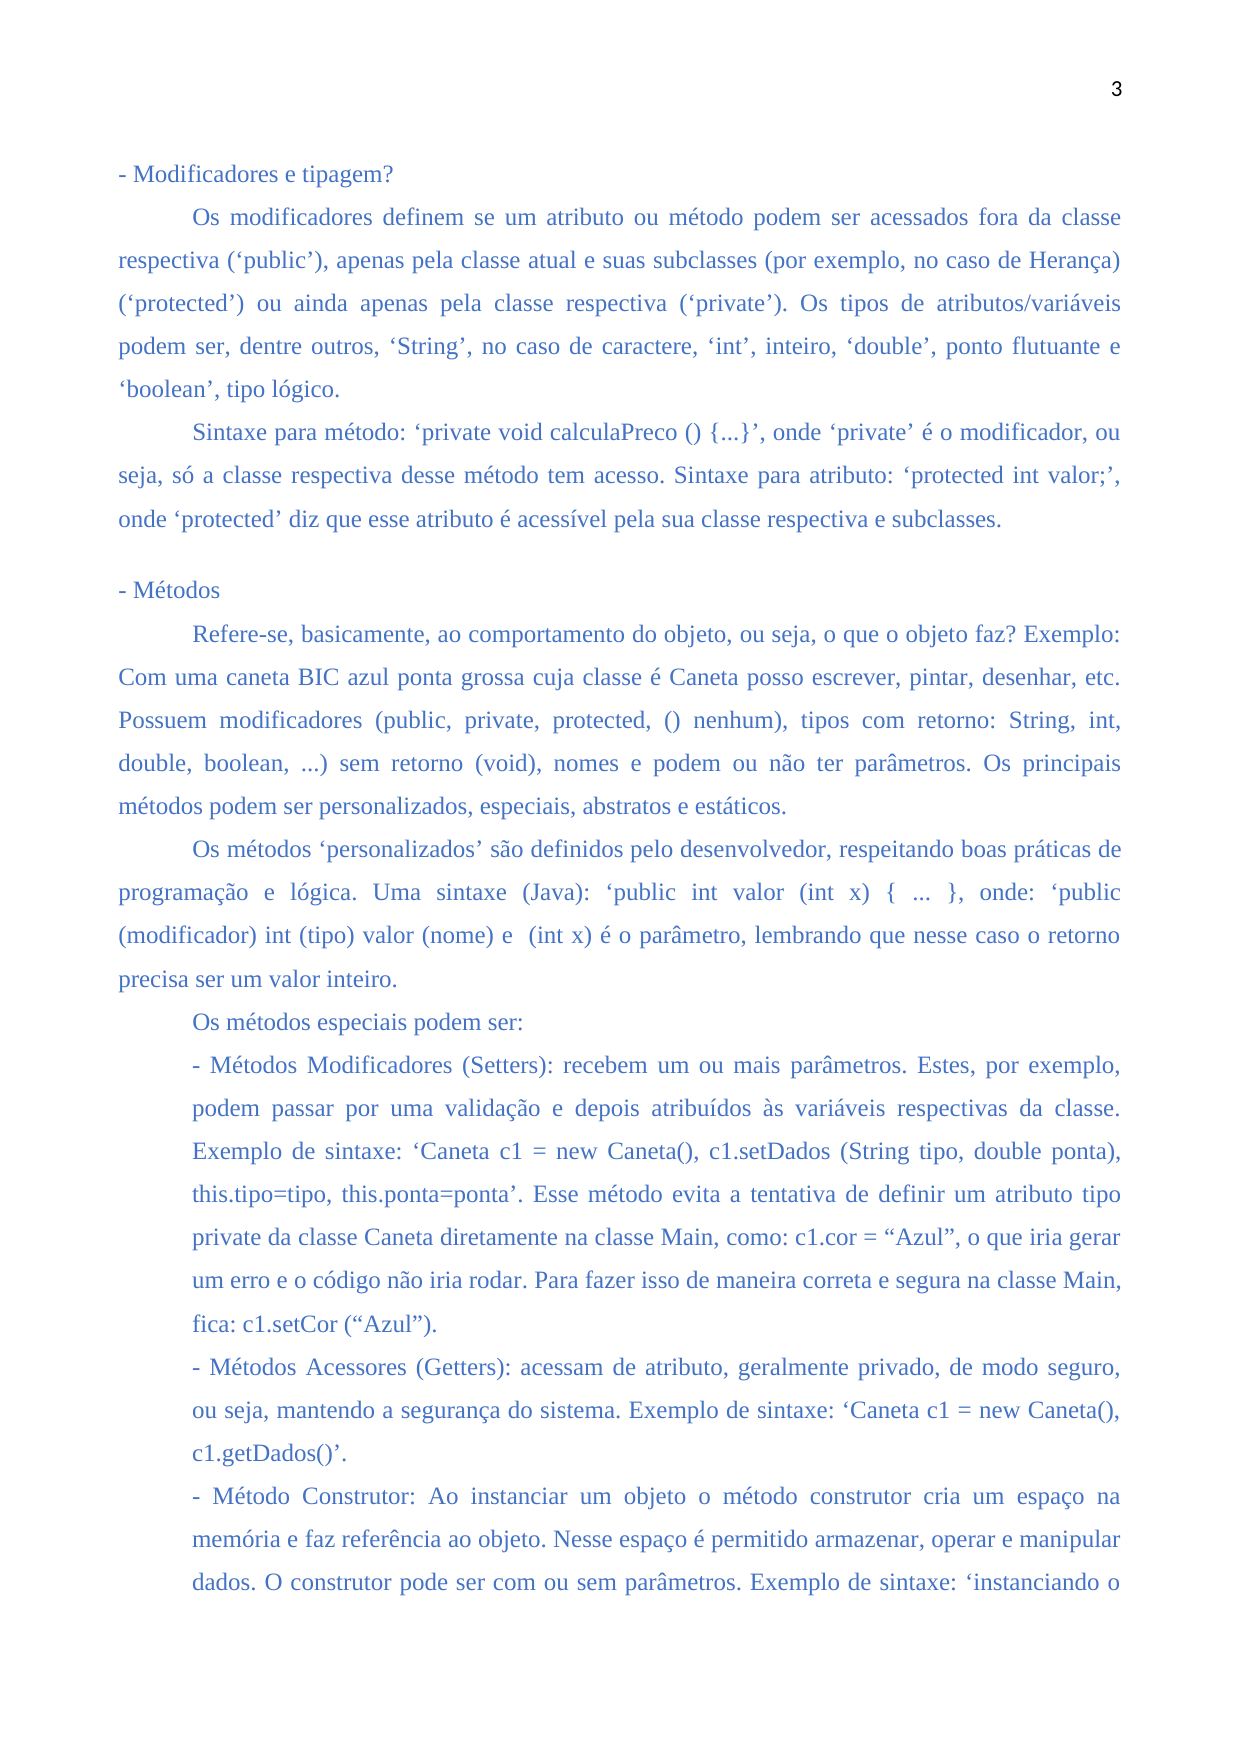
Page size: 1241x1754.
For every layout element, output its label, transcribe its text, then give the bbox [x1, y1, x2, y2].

text Os modificadores definem se um atributo ou método podem ser acessados fora da classe respectiva (‘public’), apenas pela classe atual e suas subclasses (por exemplo, no caso de Herança) (‘protected’) ou ainda apenas pela classe respectiva (‘private’). Os tipos de atributos/variáveis podem ser, dentre outros, ‘String’, no caso de caractere, ‘int’, inteiro, ‘double’, ponto flutuante e ‘boolean’, tipo lógico. [118, 202, 1122, 403]
text - Métodos Modificadores (Setters): recebem um ou mais parâmetros. Estes, por exemplo, podem passar por uma validação e depois atribuídos às variáveis respectivas da classe. Exemplo de sintaxe: ‘Caneta c1 = new Caneta(), c1.setDados (String tipo, double ponta), this.tipo=tipo, this.ponta=ponta’. Esse método evita a tentativa de definir um atributo tipo private da classe Caneta diretamente na classe Main, como: c1.cor = “Azul”, o que iria gerar um erro e o código não iria rodar. Para fazer isso de maneira correta e segura na classe Main, fica: c1.setCor (“Azul”). [192, 1050, 1122, 1337]
text - Métodos [118, 576, 1122, 604]
text - Modificadores e tipagem? [118, 159, 1122, 187]
text Sintaxe para método: ‘private void calculaPreco () {...}’, onde ‘private’ é o modificador, ou seja, só a classe respectiva desse método tem acesso. Sintaxe para atributo: ‘protected int valor;’, onde ‘protected’ diz que esse atributo é acessível pela sua classe respectiva e subclasses. [118, 417, 1122, 532]
text Os métodos especiais podem ser: [118, 1007, 1122, 1036]
text - Métodos Acessores (Getters): acessam de atributo, geralmente privado, de modo seguro, ou seja, mantendo a segurança do sistema. Exemplo de sintaxe: ‘Caneta c1 = new Caneta(), c1.getDados()’. [192, 1352, 1122, 1467]
text Os métodos ‘personalizados’ são definidos pelo desenvolvedor, respeitando boas práticas de programação e lógica. Uma sintaxe (Java): ‘public int valor (int x) { ... }, onde: ‘public (modificador) int (tipo) valor (nome) e (int x) é o parâmetro, lembrando que nesse caso o retorno precisa ser um valor inteiro. [118, 834, 1122, 992]
text Refere-se, basicamente, ao comportamento do objeto, ou seja, o que o objeto faz? Exemplo: Com uma caneta BIC azul ponta grossa cuja classe é Caneta posso escrever, pintar, desenhar, etc. Possuem modificadores (public, private, protected, () nenhum), tipos com retorno: String, int, double, boolean, ...) sem retorno (void), nomes e podem ou não ter parâmetros. Os principais métodos podem ser personalizados, especiais, abstratos e estáticos. [118, 619, 1122, 820]
